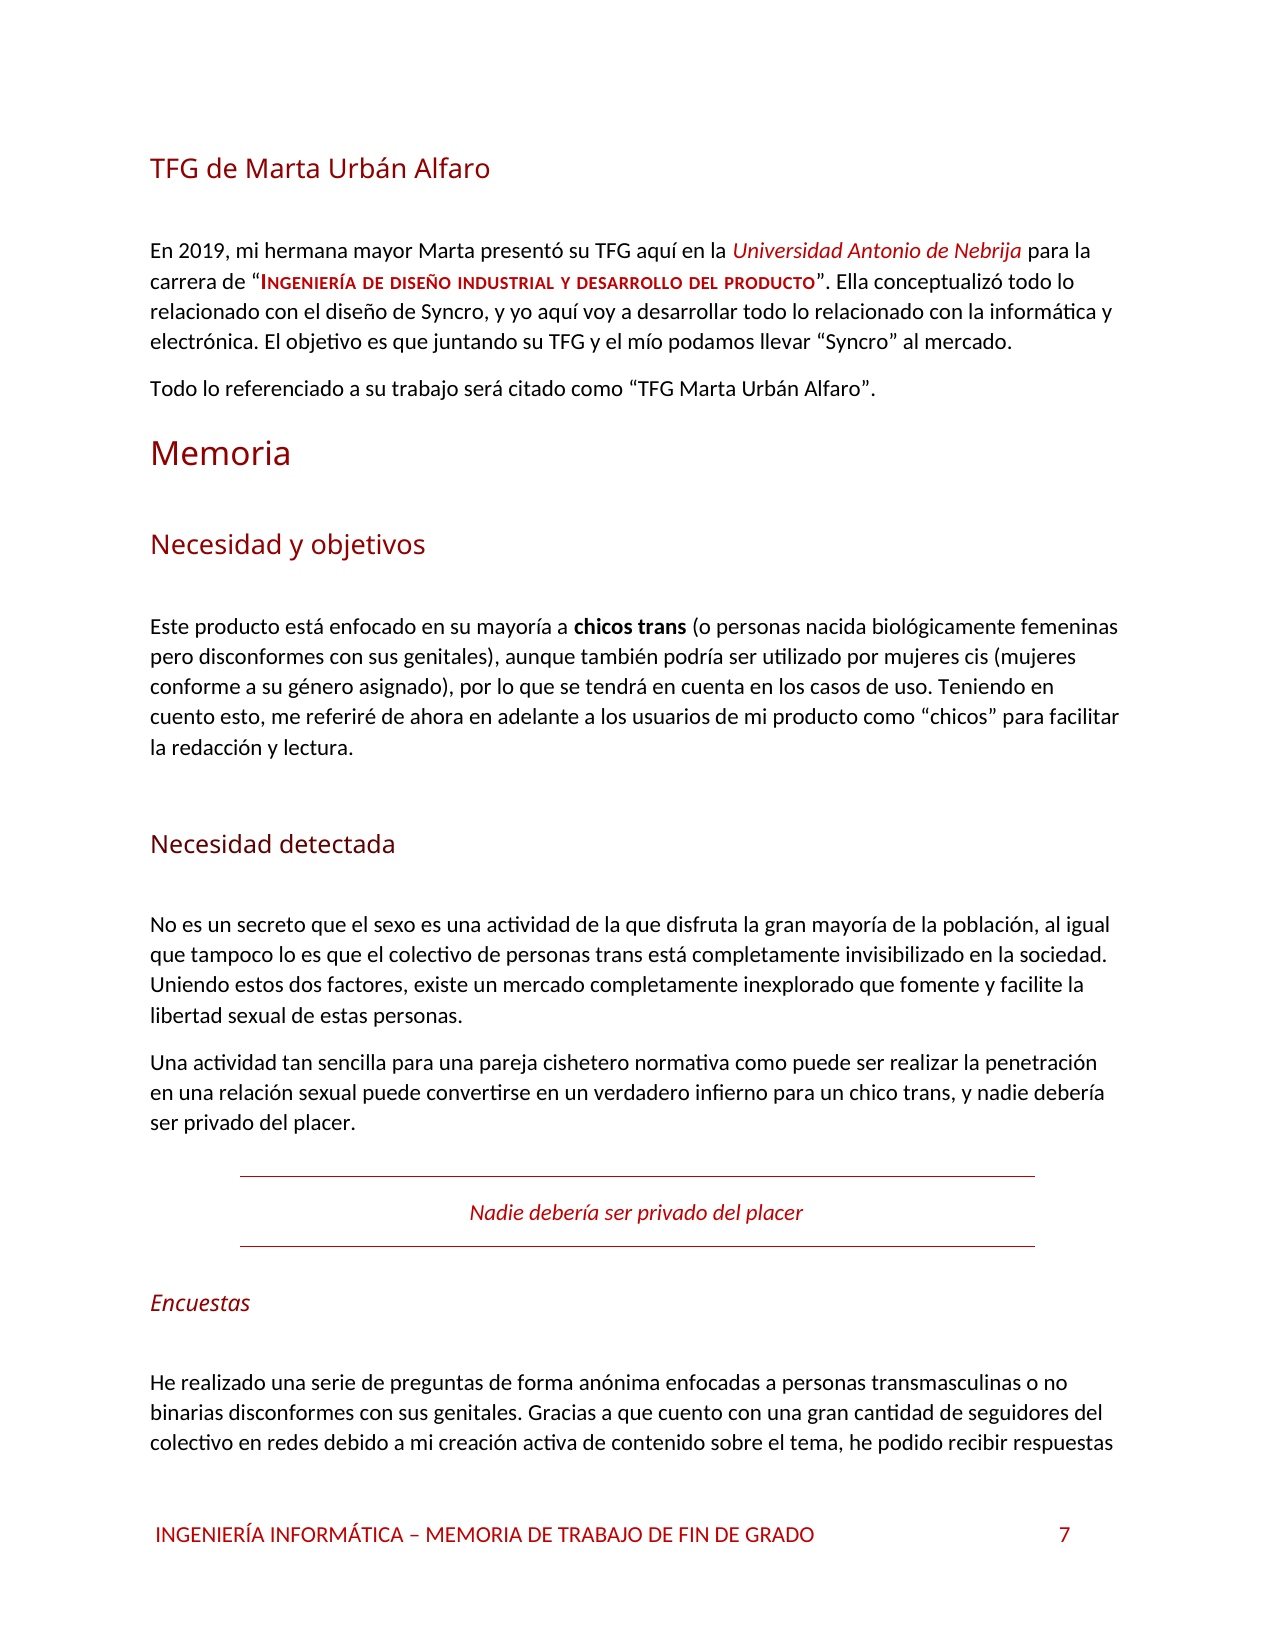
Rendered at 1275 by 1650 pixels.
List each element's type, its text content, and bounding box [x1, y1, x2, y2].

subtitle Memoria [150, 429, 1125, 475]
subtitle TFG de Marta Urbán Alfaro [150, 150, 1125, 187]
text Una actividad tan sencilla para una pareja cishetero normativa como puede ser realizar la penetración en una relación sexual puede convertirse en un verdadero infierno para un chico trans, y nadie debería ser privado del placer. [150, 1048, 1125, 1136]
text No es un secreto que el sexo es una actividad de la que disfruta la gran mayoría de la población, al igual que tampoco lo es que el colectivo de personas trans está completamente invisibilizado en la sociedad. Uniendo estos dos factores, existe un mercado completamente inexplorado que fomente y facilite la libertad sexual de estas personas. [150, 910, 1125, 1029]
text Todo lo referenciado a su trabajo será citado como “TFG Marta Urbán Alfaro”. [150, 374, 1125, 402]
text Nadie debería ser privado del placer [240, 1177, 1035, 1246]
subtitle Necesidad y objetivos [150, 525, 1125, 562]
text Este producto está enfocado en su mayoría a chicos trans (o personas nacida biológicamente femeninas pero disconformes con sus genitales), aunque también podría ser utilizado por mujeres cis (mujeres conforme a su género asignado), por lo que se tendrá en cuenta en los casos de uso. Teniendo en cuento esto, me referiré de ahora en adelante a los usuarios de mi producto como “chicos” para facilitar la redacción y lectura. [150, 612, 1125, 761]
subtitle Encuestas [150, 1287, 1125, 1318]
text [150, 1368, 1125, 1456]
subtitle Necesidad detectada [150, 826, 1125, 861]
text En 2019, mi hermana mayor Marta presentó su TFG aquí en la Universidad Antonio de Nebrija para la carrera de “Ingeniería de diseño industrial y desarrollo del producto”. Ella conceptualizó todo lo relacionado con el diseño de Syncro, y yo aquí voy a desarrollar todo lo relacionado con la informática y electrónica. El objetivo es que juntando su TFG y el mío podamos llevar “Syncro” al mercado. [150, 237, 1125, 355]
